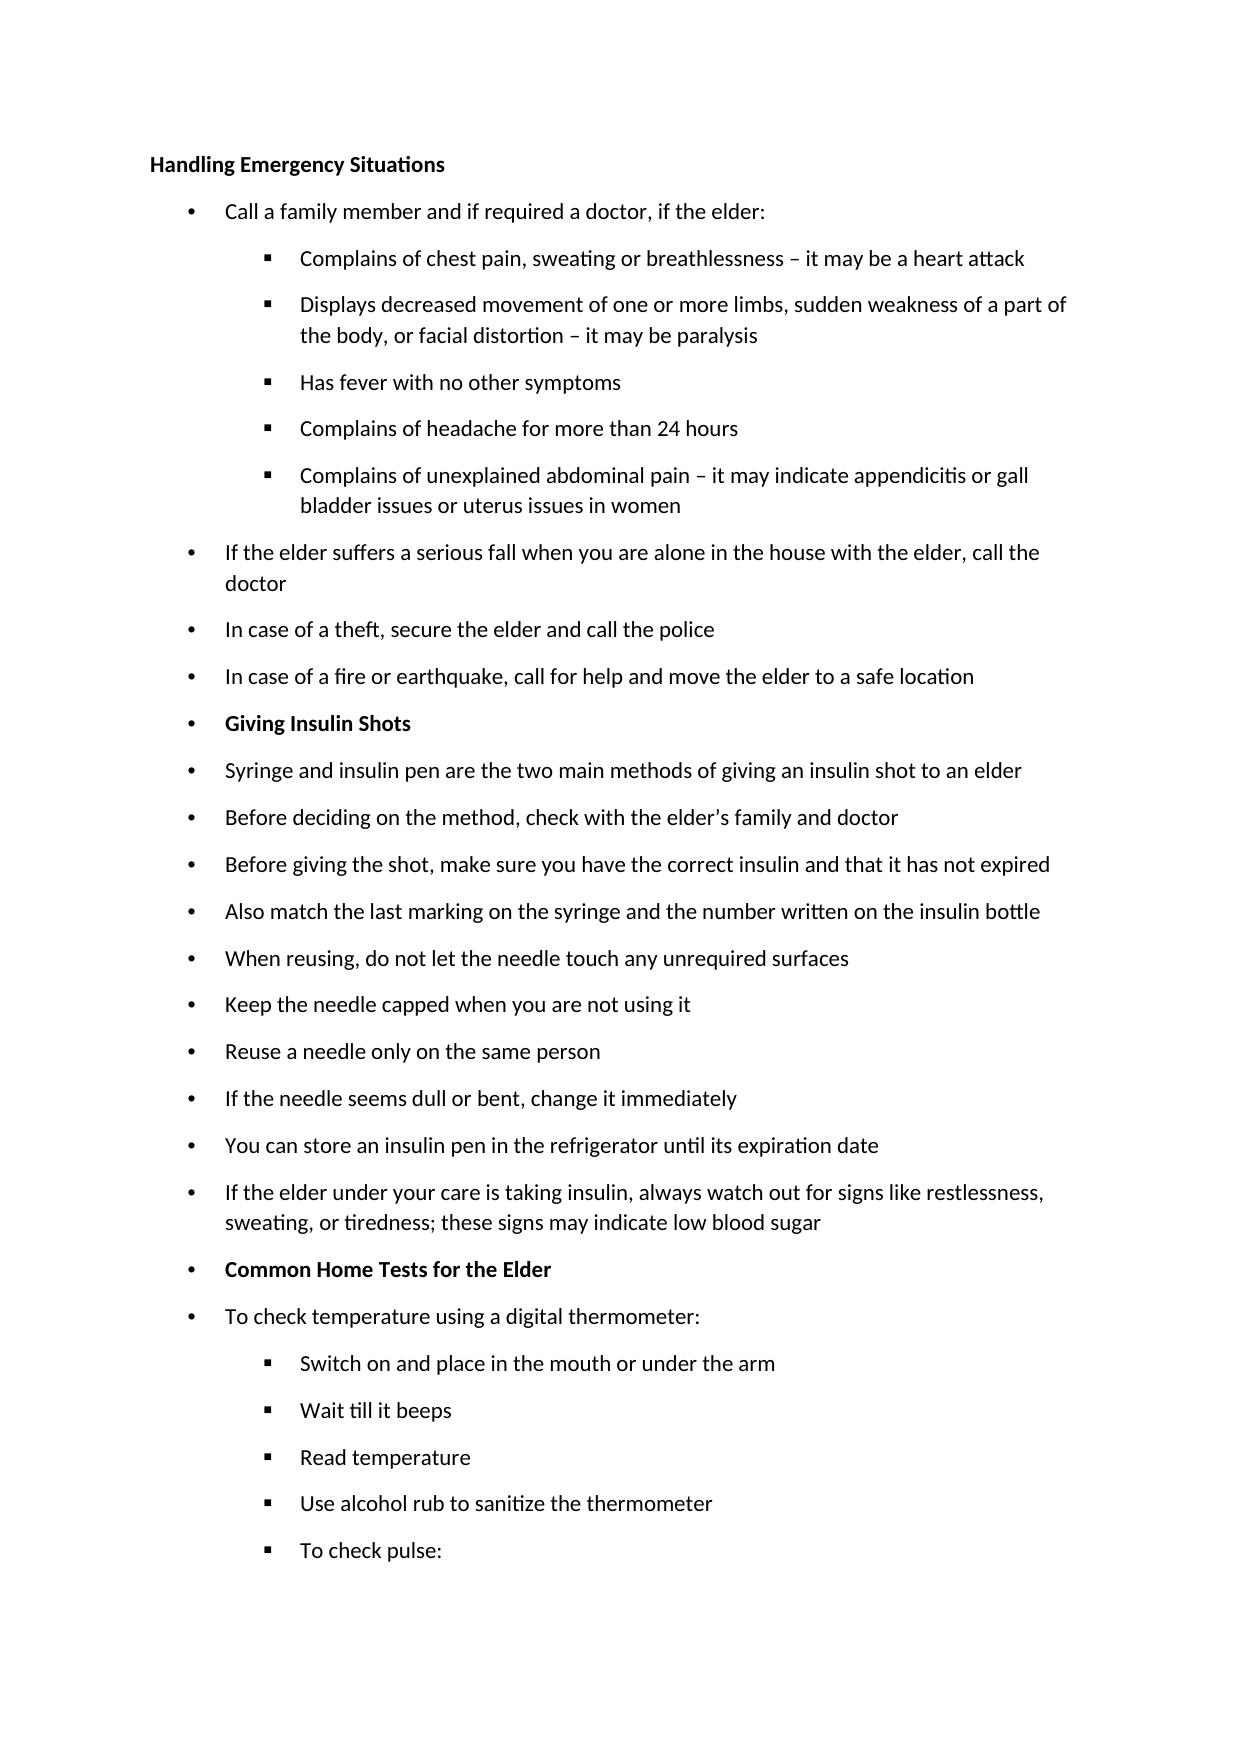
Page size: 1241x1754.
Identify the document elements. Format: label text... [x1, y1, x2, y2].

list Displays decreased movement of one or more limbs, sudden weakness of a part of the body, or facial distortion – it may be paralysis [262, 291, 1090, 349]
list Complains of chest pain, sweating or breathlessness – it may be a heart attack [262, 244, 1090, 272]
list If the needle seems dull or bent, change it immediately [187, 1084, 1090, 1112]
list Also match the last marking on the syringe and the number written on the insulin bottle [187, 897, 1090, 925]
list To check pulse: [262, 1536, 1090, 1564]
list Reuse a needle only on the same person [187, 1037, 1090, 1066]
list When reusing, do not let the needle touch any unrequired surfaces [187, 944, 1090, 972]
text Handling Emergency Situations [150, 150, 1090, 178]
list In case of a fire or earthquake, call for help and move the elder to a safe location [187, 662, 1090, 691]
list Complains of unexplained abdominal pain – it may indicate appendicitis or gall bladder issues or uterus issues in women [262, 461, 1090, 520]
list To check temperature using a digital thermometer: [187, 1302, 1090, 1330]
list Has fever with no other symptoms [262, 368, 1090, 396]
list Keep the needle capped when you are not using it [187, 991, 1090, 1019]
list Wait till it beeps [262, 1396, 1090, 1424]
list Common Home Tests for the Elder [187, 1255, 1090, 1283]
list Syringe and insulin pen are the two main methods of giving an insulin shot to an elder [187, 756, 1090, 784]
list Use alcohol rub to sanitize the thermometer [262, 1489, 1090, 1518]
list In case of a theft, secure the elder and call the police [187, 616, 1090, 644]
list If the elder suffers a serious fall when you are alone in the house with the elder, call the doctor [187, 538, 1090, 597]
list Giving Insulin Shots [187, 709, 1090, 737]
list Call a family member and if required a doctor, if the elder: [187, 197, 1090, 225]
list Before giving the shot, make sure you have the correct insulin and that it has not expired [187, 850, 1090, 878]
list Read temperature [262, 1443, 1090, 1471]
list If the elder under your care is taking insulin, always watch out for signs like restlessness, sweating, or tiredness; these signs may indicate low blood sugar [187, 1178, 1090, 1236]
list Before deciding on the method, check with the elder’s family and doctor [187, 803, 1090, 831]
list Switch on and place in the mouth or under the arm [262, 1349, 1090, 1377]
list You can store an insulin pen in the refrigerator until its expiration date [187, 1131, 1090, 1159]
list Complains of headache for more than 24 hours [262, 414, 1090, 443]
